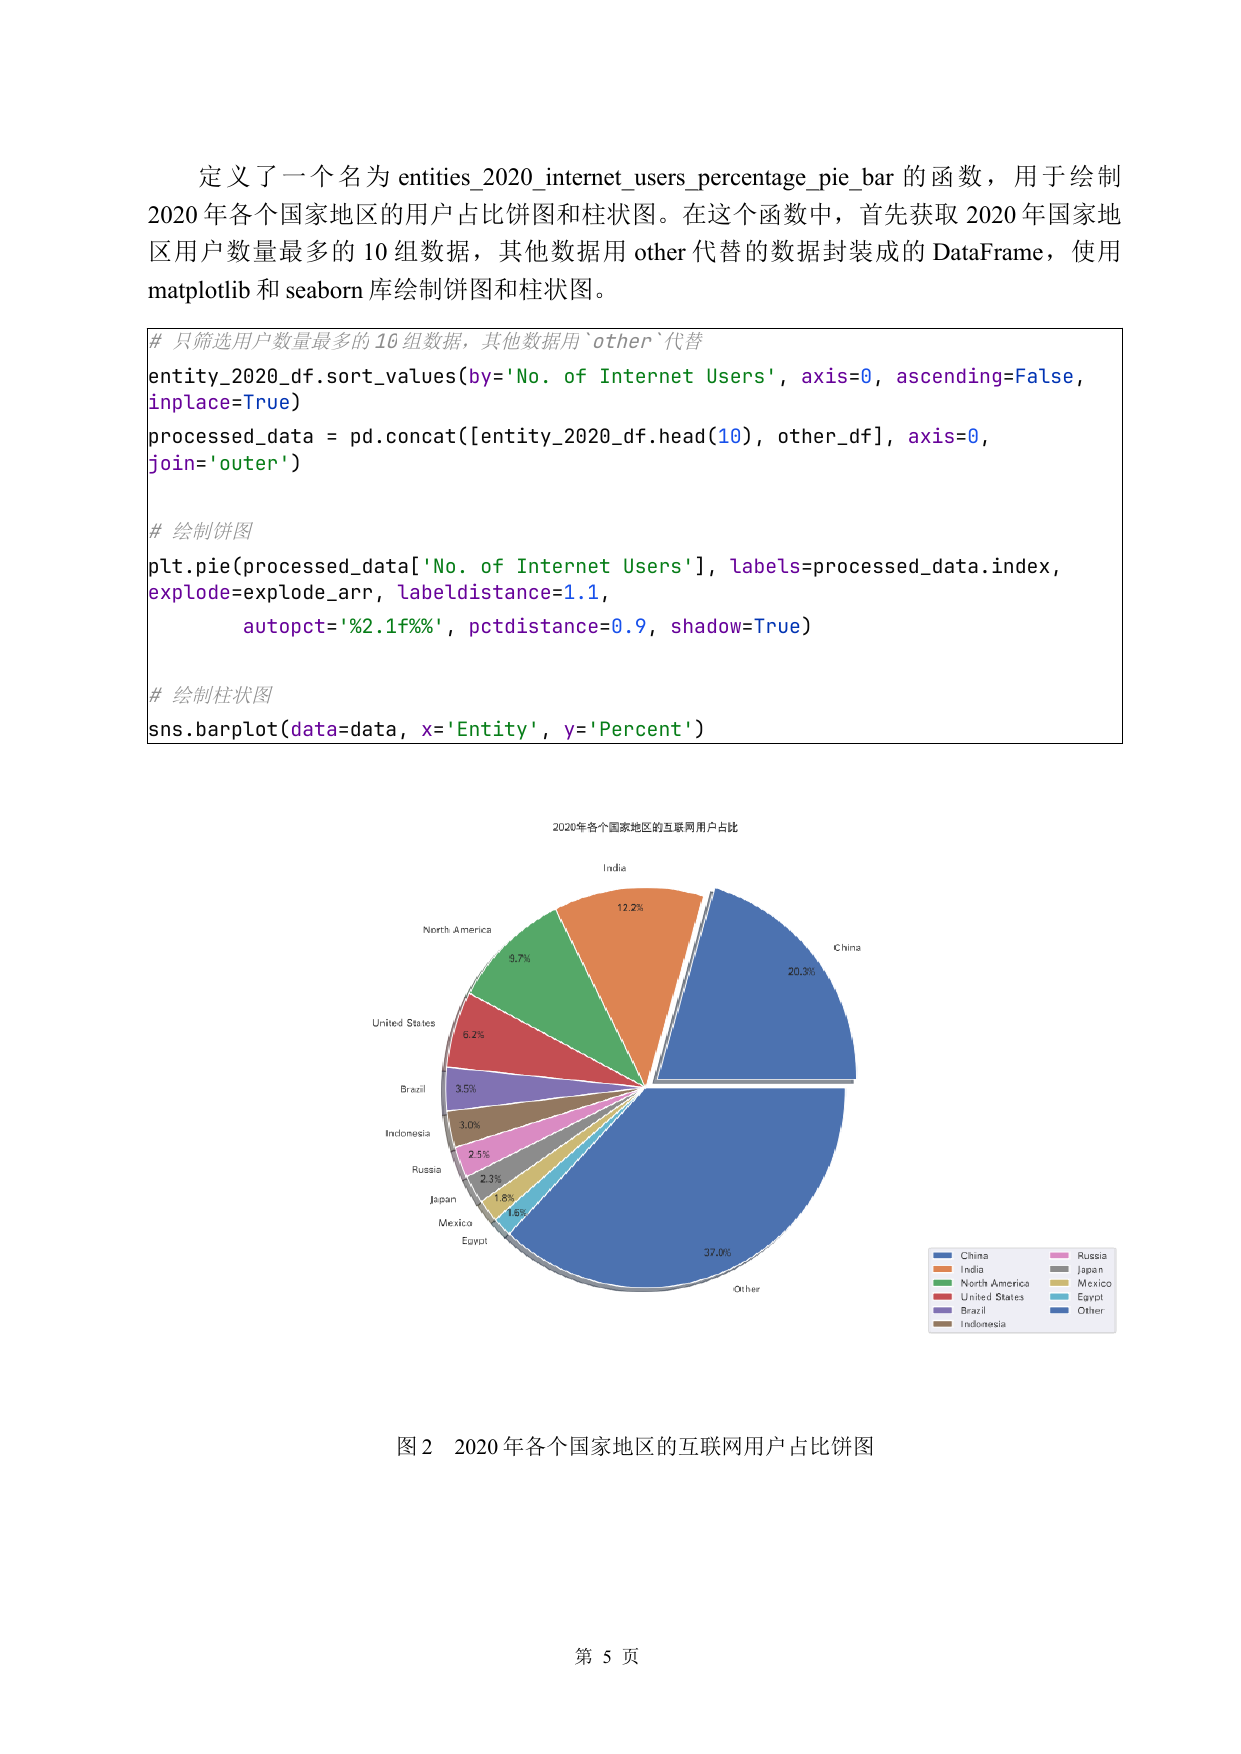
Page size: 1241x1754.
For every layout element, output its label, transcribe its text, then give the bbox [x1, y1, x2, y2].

text entity_2020_df.sort_values(by='No. of Internet Users', axis=0, ascending=False, inplace=True) [148, 362, 1122, 415]
picture [147, 760, 1121, 1409]
text # 只筛选用户数量最多的10组数据，其他数据用`other`代替 [662, 329, 1122, 355]
list 图2 2020年各个国家地区的互联网用户占比饼图 [148, 1432, 1122, 1459]
text # 绘制柱状图 [148, 681, 1122, 708]
text sns.barplot(data=data, x='Entity', y='Percent') [148, 715, 1122, 743]
text autopct='%2.1f%%', pctdistance=0.9, shadow=True) [148, 612, 1122, 639]
text plt.pie(processed_data['No. of Internet Users'], labels=processed_data.index, explode=explode_arr, labeldistance=1.1, [148, 552, 1122, 605]
list 定义了一个名为entities_2020_internet_users_percentage_pie_bar的函数，用于绘制2020年各个国家地区的用户占比饼图和柱状图。在这个函数中，首先获取2020年国家地区用户数量最多的10组数据，其他数据用other代替的数据封装成的DataFrame，使用matplotlib和seaborn库绘制饼图和柱状图。 [148, 160, 1122, 304]
text processed_data = pd.concat([entity_2020_df.head(10), other_df], axis=0, join='outer') [148, 422, 1122, 476]
text # 绘制饼图 [148, 517, 1122, 544]
